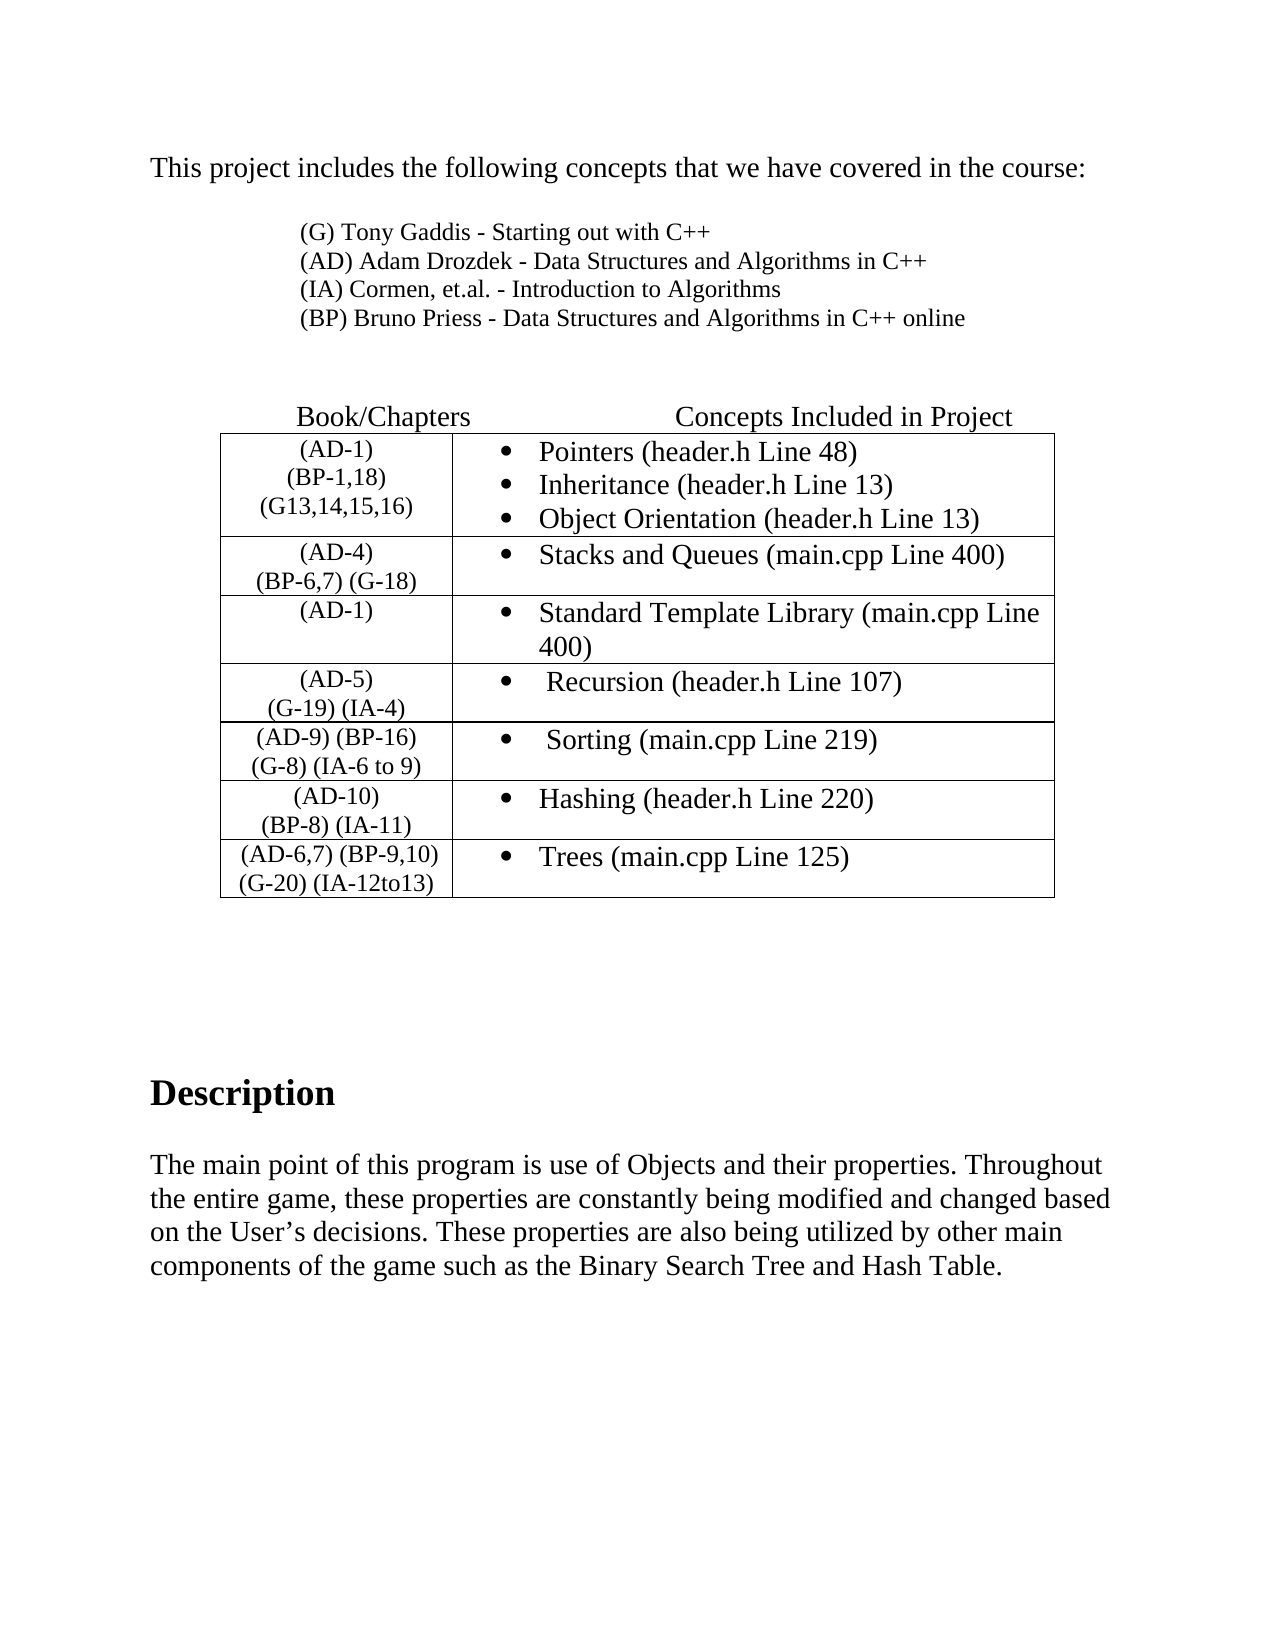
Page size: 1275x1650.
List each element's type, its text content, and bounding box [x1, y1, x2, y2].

table_cell (AD-9) (BP-16) (G-8) (IA-6 to 9) [221, 723, 452, 780]
table_cell Trees (main.cpp Line 125) [453, 840, 1054, 897]
table_cell (AD-1) [221, 596, 452, 663]
table_cell (AD-6,7) (BP-9,10) (G-20) (IA-12to13) [221, 840, 452, 897]
table_cell Stacks and Queues (main.cpp Line 400) [453, 537, 1054, 594]
text Description [150, 1071, 1125, 1114]
table_cell Sorting (main.cpp Line 219) [453, 723, 1054, 780]
table_cell (AD-4) (BP-6,7) (G-18) [221, 537, 452, 594]
table_cell Standard Template Library (main.cpp Line 400) [453, 596, 1054, 663]
text This project includes the following concepts that we have covered in the course: [150, 150, 1125, 183]
table_cell (AD-5) (G-19) (IA-4) [221, 664, 452, 721]
table_header Pointers (header.h Line 48) Inheritance (header.h Line 13) Object Orientation (header.h Line 13) [453, 434, 1054, 536]
table_header (AD-1) (BP-1,18) (G13,14,15,16) [221, 434, 452, 536]
text Book/Chapters Concepts Included in Project [150, 399, 1125, 433]
text The main point of this program is use of Objects and their properties. Throughout the entire game, these properties are constantly being modified and changed based on the User’s decisions. These properties are also being utilized by other main components of the game such as the Binary Search Tree and Hash Table. [150, 1147, 1125, 1281]
text (G) Tony Gaddis - Starting out with C++ (AD) Adam Drozdek - Data Structures and Algorithms in C++ (IA) Cormen, et.al. - Introduction to Algorithms (BP) Bruno Priess - Data Structures and Algorithms in C++ online [300, 217, 1125, 332]
table_cell Hashing (header.h Line 220) [453, 781, 1054, 838]
table_cell (AD-10) (BP-8) (IA-11) [221, 781, 452, 838]
table_cell Recursion (header.h Line 107) [453, 664, 1054, 721]
